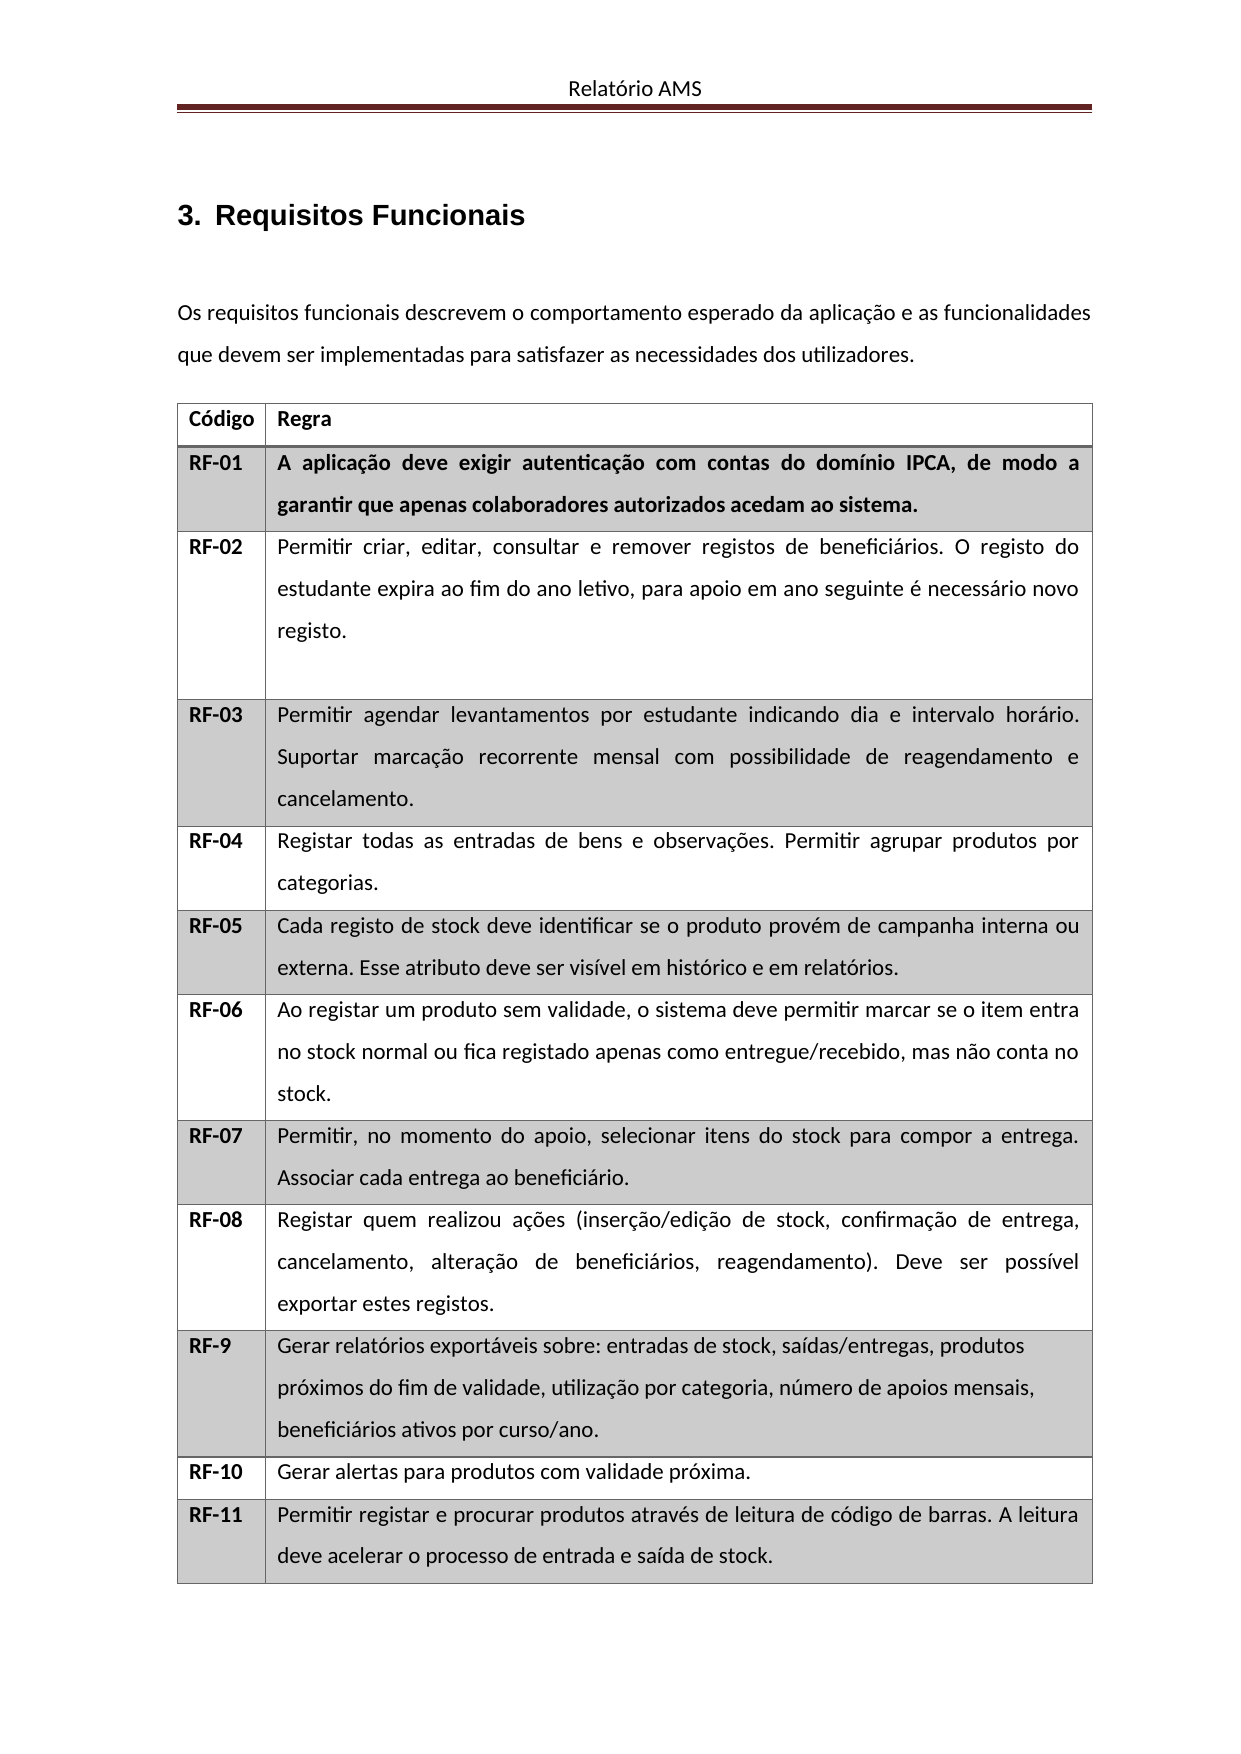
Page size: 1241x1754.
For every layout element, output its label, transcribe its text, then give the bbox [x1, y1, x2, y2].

table_cell RF-04 [178, 827, 265, 910]
text Os requisitos funcionais descrevem o comportamento esperado da aplicação e as funcionalidades que devem ser implementadas para satisfazer as necessidades dos utilizadores. [177, 298, 1092, 368]
subtitle Requisitos Funcionais [177, 198, 1092, 231]
table_cell RF-9 [178, 1331, 265, 1456]
table_cell Permitir, no momento do apoio, selecionar itens do stock para compor a entrega. Associar cada entrega ao beneficiário. [266, 1121, 1092, 1204]
table_cell RF-03 [178, 700, 265, 826]
table_cell A aplicação deve exigir autenticação com contas do domínio IPCA, de modo a garantir que apenas colaboradores autorizados acedam ao sistema. [266, 448, 1092, 531]
table_cell RF-11 [178, 1500, 265, 1583]
table_cell Ao registar um produto sem validade, o sistema deve permitir marcar se o item entra no stock normal ou fica registado apenas como entregue/recebido, mas não conta no stock. [266, 995, 1092, 1120]
table_cell RF-10 [178, 1458, 265, 1499]
table_cell Permitir registar e procurar produtos através de leitura de código de barras. A leitura deve acelerar o processo de entrada e saída de stock. [266, 1500, 1092, 1583]
table_cell Gerar alertas para produtos com validade próxima. [266, 1458, 1092, 1499]
table_cell RF-01 [178, 448, 265, 531]
table_cell Cada registo de stock deve identificar se o produto provém de campanha interna ou externa. Esse atributo deve ser visível em histórico e em relatórios. [266, 911, 1092, 994]
table_header Regra [266, 404, 1092, 445]
table_cell RF-05 [178, 911, 265, 994]
table_cell Registar todas as entradas de bens e observações. Permitir agrupar produtos por categorias. [266, 827, 1092, 910]
table_cell RF-08 [178, 1205, 265, 1330]
table_cell Registar quem realizou ações (inserção/edição de stock, confirmação de entrega, cancelamento, alteração de beneficiários, reagendamento). Deve ser possível exportar estes registos. [266, 1205, 1092, 1330]
table_header Código [178, 404, 265, 445]
table_cell Gerar relatórios exportáveis sobre: entradas de stock, saídas/entregas, produtos próximos do fim de validade, utilização por categoria, número de apoios mensais, beneficiários ativos por curso/ano. [266, 1331, 1092, 1456]
table_cell RF-02 [178, 532, 265, 699]
table_cell Permitir agendar levantamentos por estudante indicando dia e intervalo horário. Suportar marcação recorrente mensal com possibilidade de reagendamento e cancelamento. [266, 700, 1092, 826]
table_cell RF-06 [178, 995, 265, 1120]
table_cell RF-07 [178, 1121, 265, 1204]
table_cell Permitir criar, editar, consultar e remover registos de beneficiários. O registo do estudante expira ao fim do ano letivo, para apoio em ano seguinte é necessário novo registo. [266, 532, 1092, 699]
